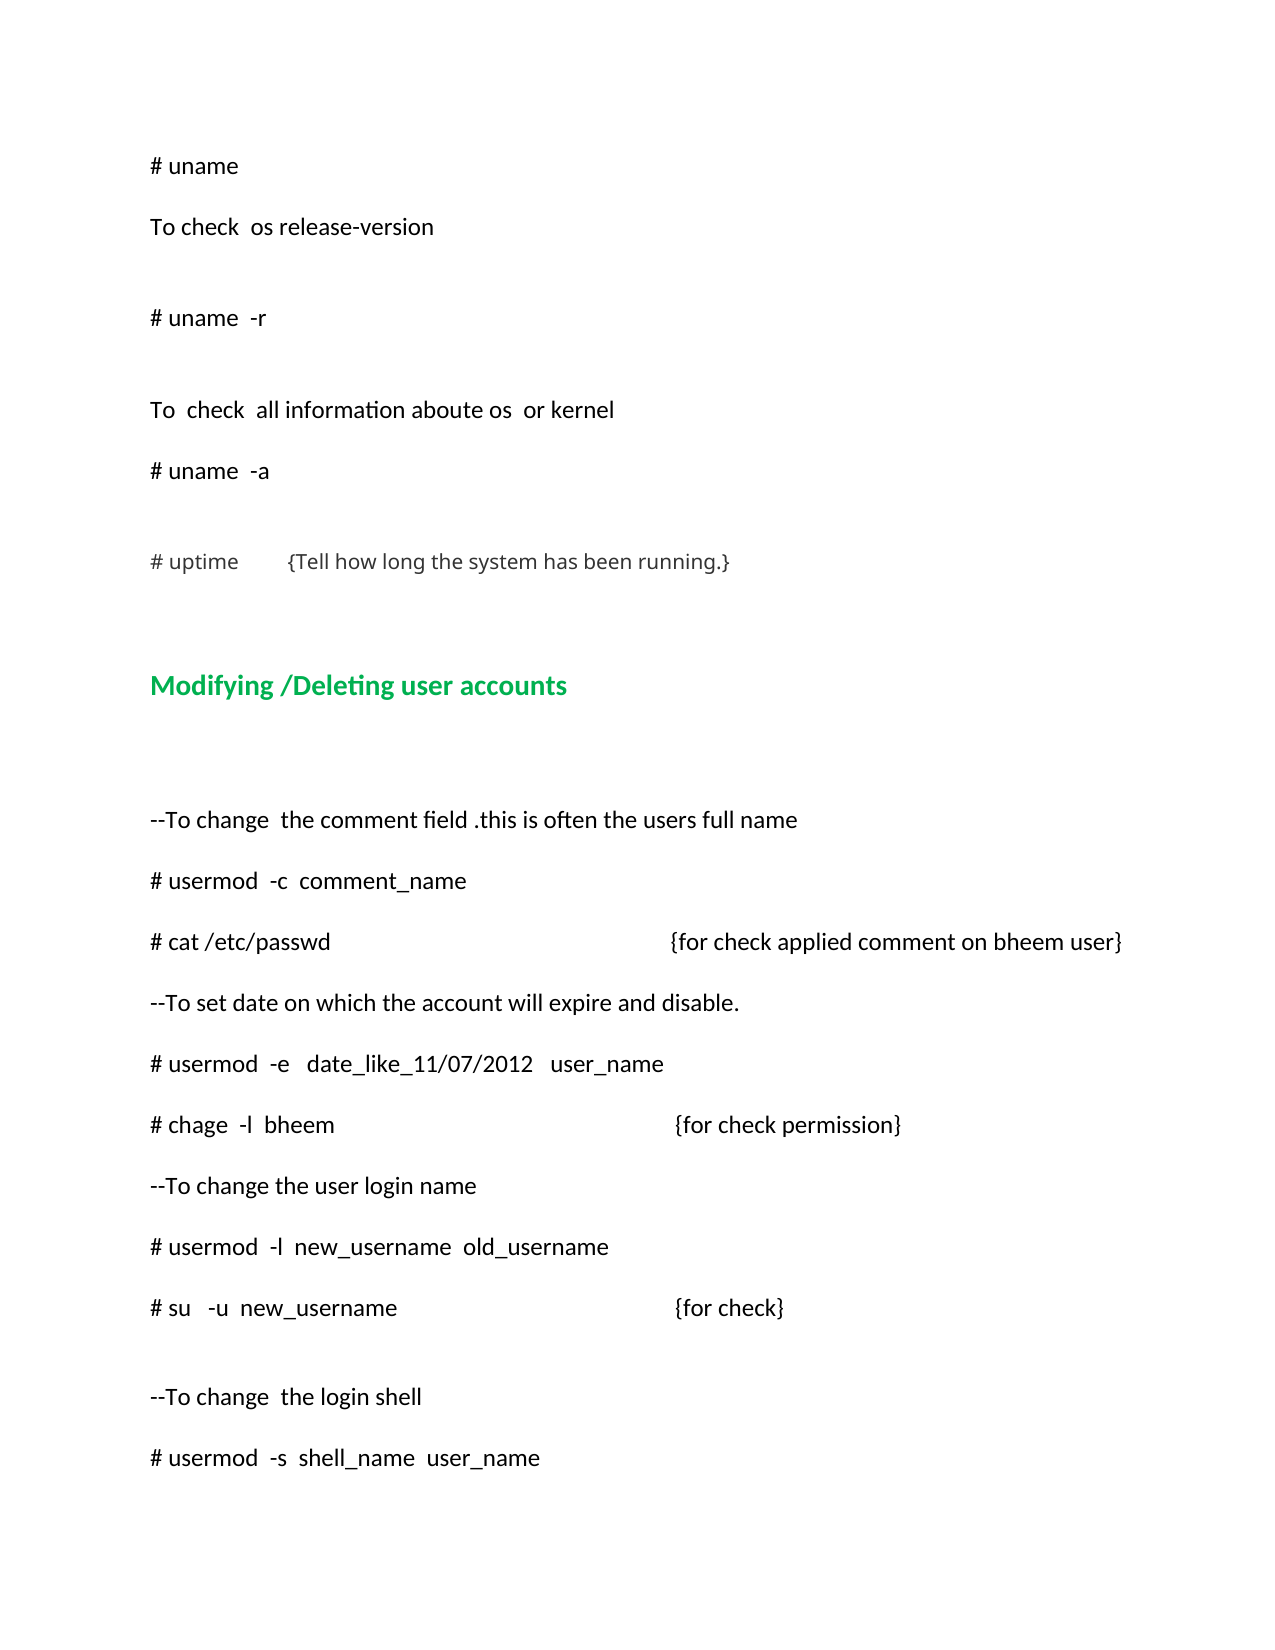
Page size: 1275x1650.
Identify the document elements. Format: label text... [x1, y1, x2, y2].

text --To change the comment field .this is often the users full name [150, 804, 1125, 835]
text Modifying /Deleting user accounts [150, 667, 1125, 702]
text To check os release-version [150, 211, 1125, 242]
text # usermod -e date_like_11/07/2012 user_name [150, 1048, 1125, 1079]
text To check all information aboute os or kernel [150, 394, 1125, 425]
text # uname -a [150, 455, 1125, 486]
text # cat /etc/passwd {for check applied comment on bheem user} [150, 926, 1125, 957]
text # uname -r [150, 303, 1125, 333]
text # chage -l bheem {for check permission} [150, 1109, 1125, 1140]
text # uptime {Tell how long the system has been running.} [150, 547, 1125, 575]
text # usermod -l new_username old_username [150, 1231, 1125, 1262]
text --To set date on which the account will expire and disable. [150, 987, 1125, 1018]
text --To change the login shell [150, 1382, 1125, 1412]
text --To change the user login name [150, 1170, 1125, 1201]
text # su -u new_username {for check} [150, 1292, 1125, 1323]
text # usermod -c comment_name [150, 865, 1125, 896]
text # usermod -s shell_name user_name [150, 1443, 1125, 1473]
text # uname [150, 150, 1125, 181]
